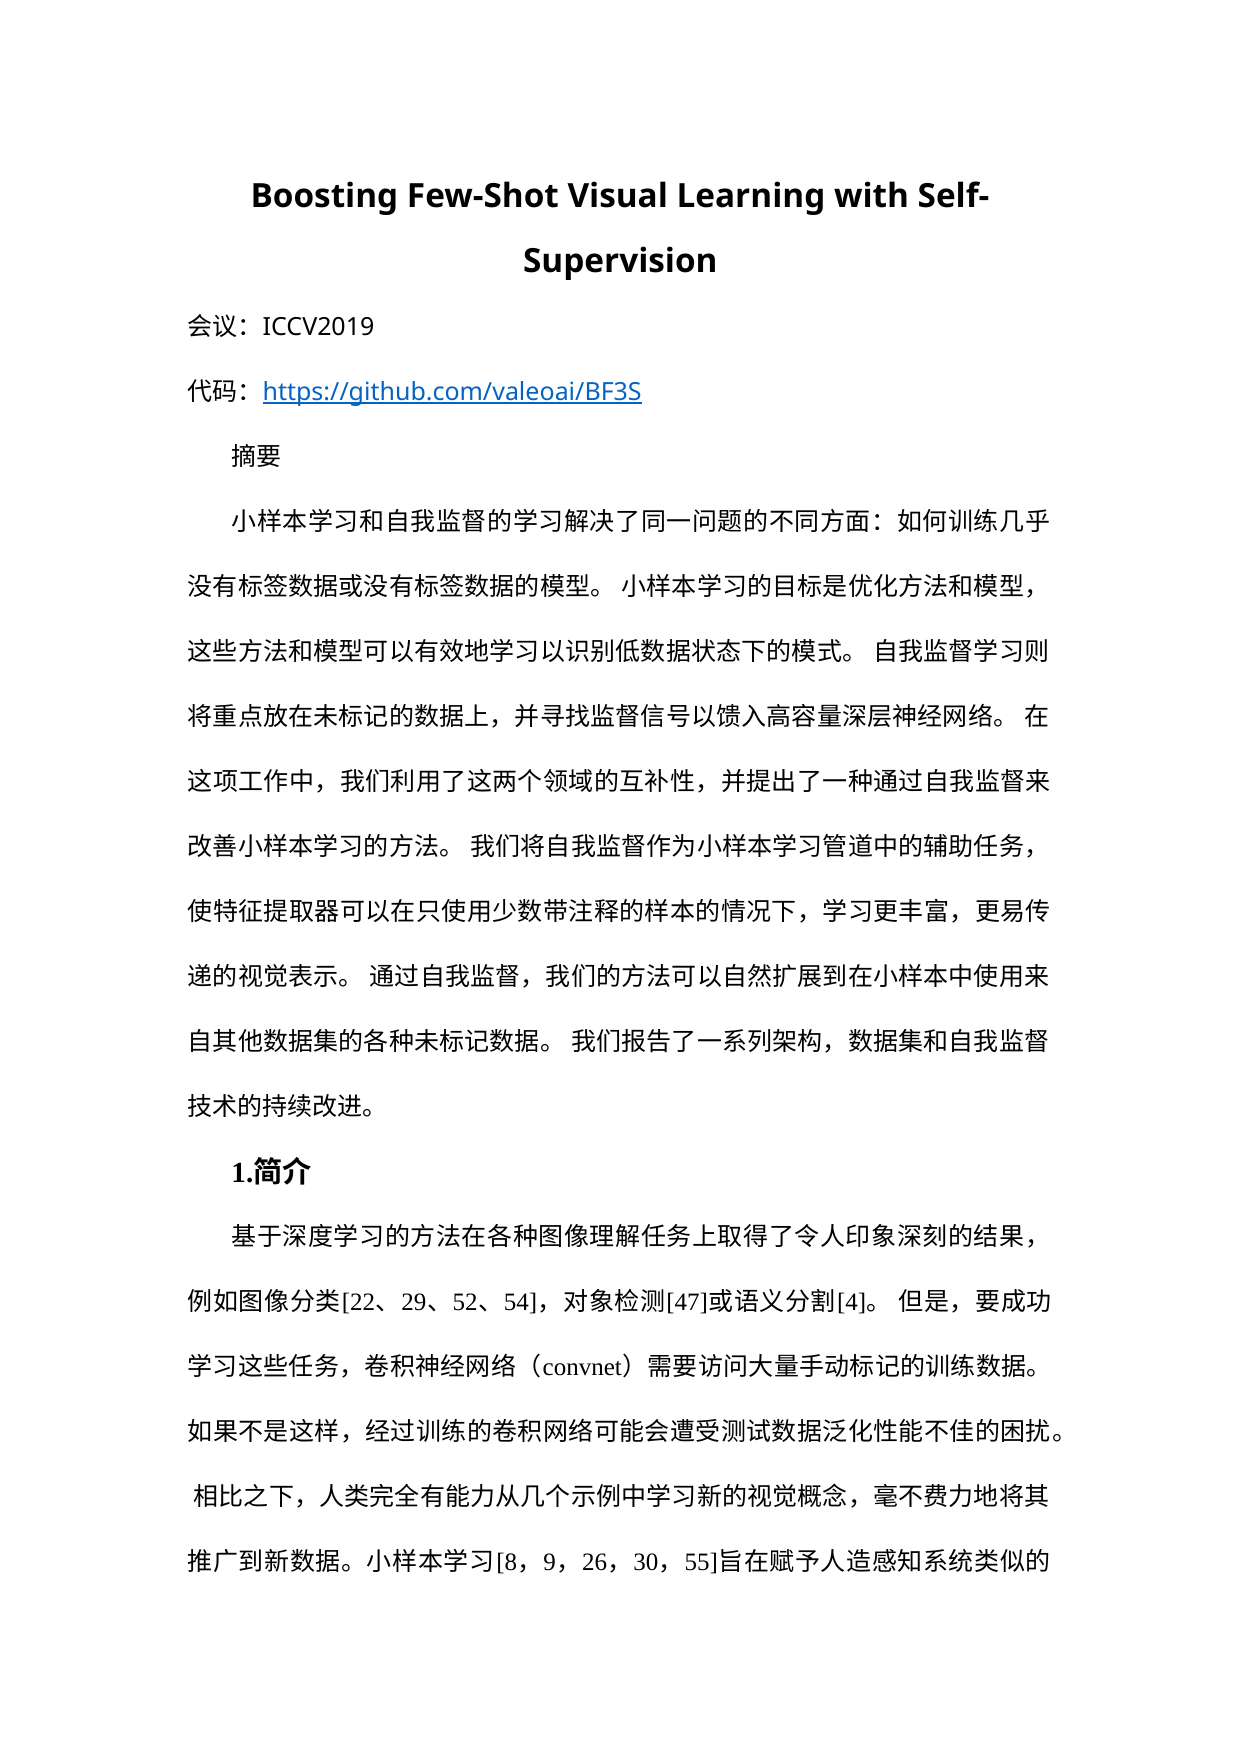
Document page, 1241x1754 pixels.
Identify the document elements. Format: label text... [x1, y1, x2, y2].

text 1.简介 [187, 1137, 1053, 1202]
text 摘要 [187, 422, 1053, 487]
text Boosting Few-Shot Visual Learning with Self-Supervision [187, 162, 1053, 292]
text 小样本学习和自我监督的学习解决了同一问题的不同方面：如何训练几乎没有标签数据或没有标签数据的模型。 小样本学习的目标是优化方法和模型，这些方法和模型可以有效地学习以识别低数据状态下的模式。 自我监督学习则将重点放在未标记的数据上，并寻找监督信号以馈入高容量深层神经网络。 在这项工作中，我们利用了这两个领域的互补性，并提出了一种通过自我监督来改善小样本学习的方法。 我们将自我监督作为小样本学习管道中的辅助任务，使特征提取器可以在只使用少数带注释的样本的情况下，学习更丰富，更易传递的视觉表示。 通过自我监督，我们的方法可以自然扩展到在小样本中使用来自其他数据集的各种未标记数据。 我们报告了一系列架构，数据集和自我监督技术的持续改进。 [187, 487, 1053, 1137]
text 代码：https://github.com/valeoai/BF3S [187, 357, 1053, 422]
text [187, 1202, 1053, 1592]
text 会议：ICCV2019 [187, 292, 1053, 357]
